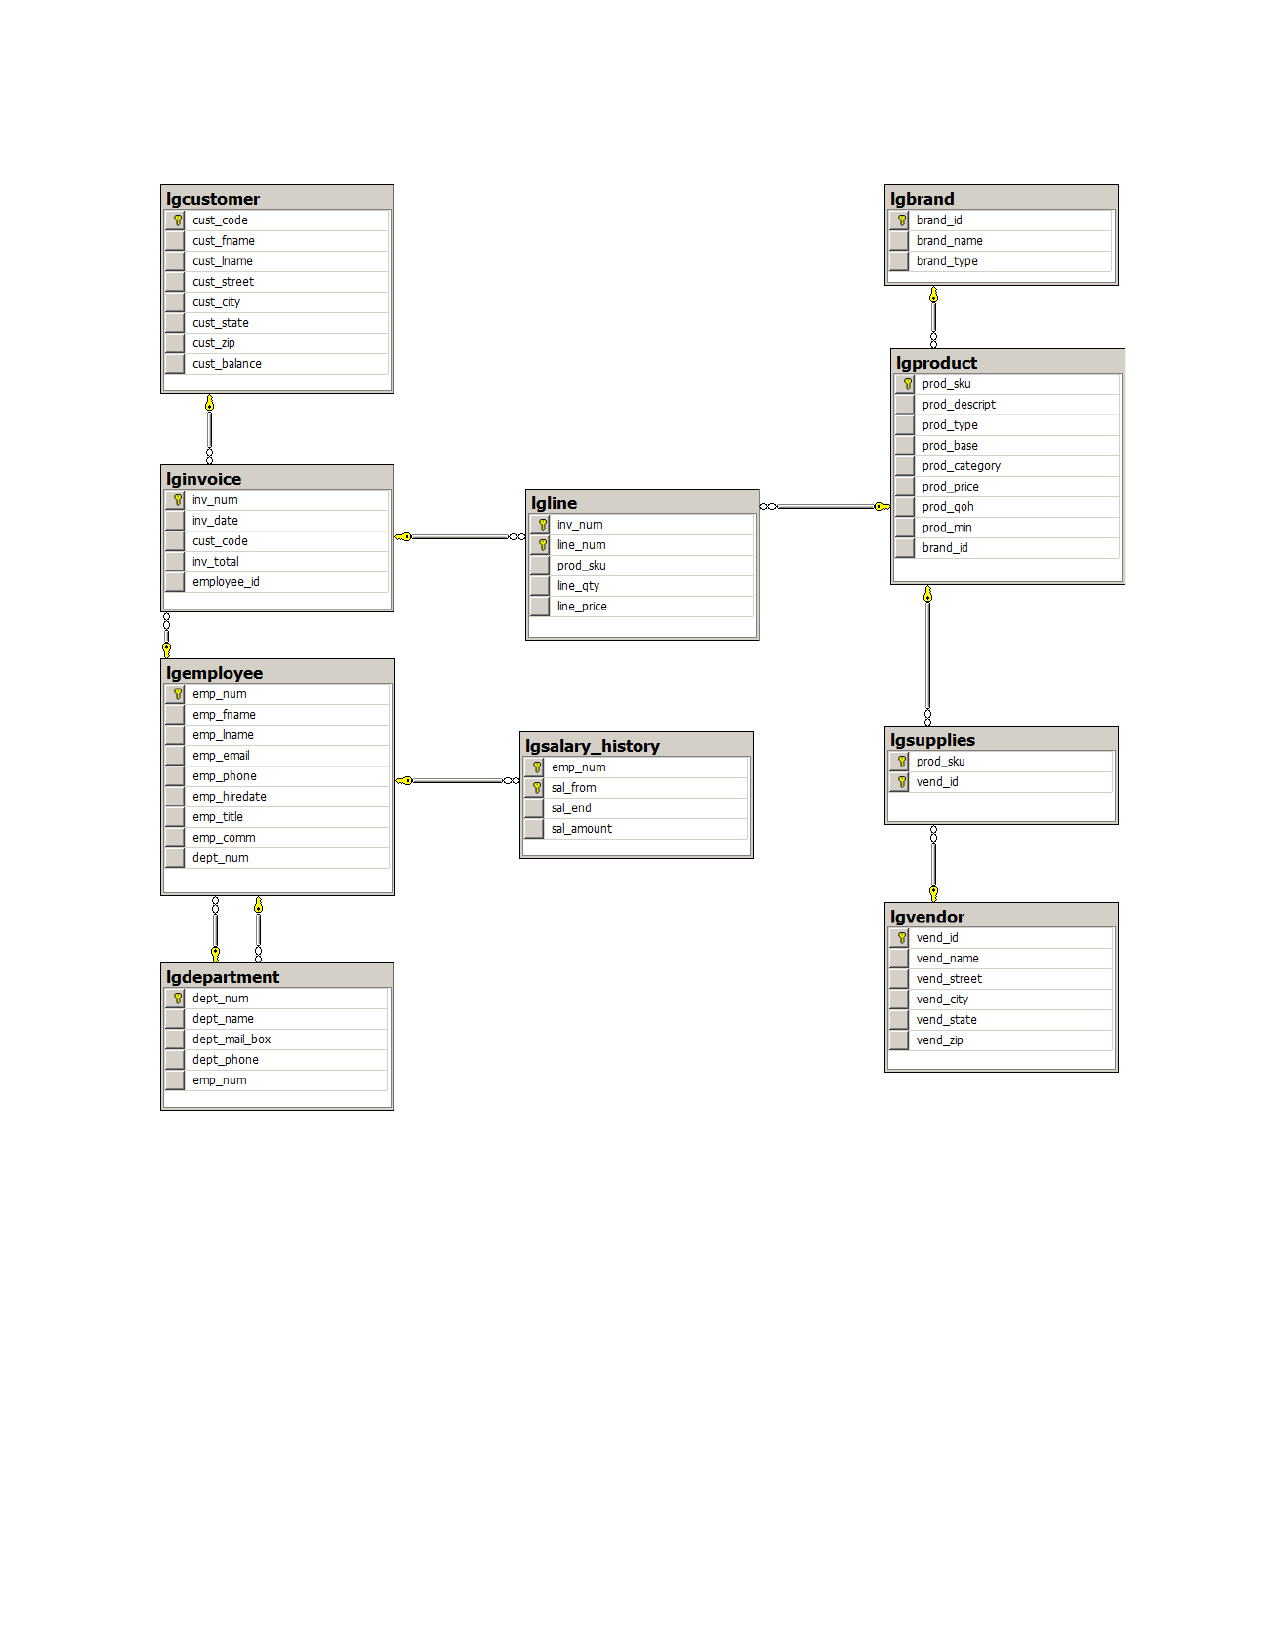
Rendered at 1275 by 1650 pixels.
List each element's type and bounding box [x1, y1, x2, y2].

picture [150, 180, 1125, 1118]
